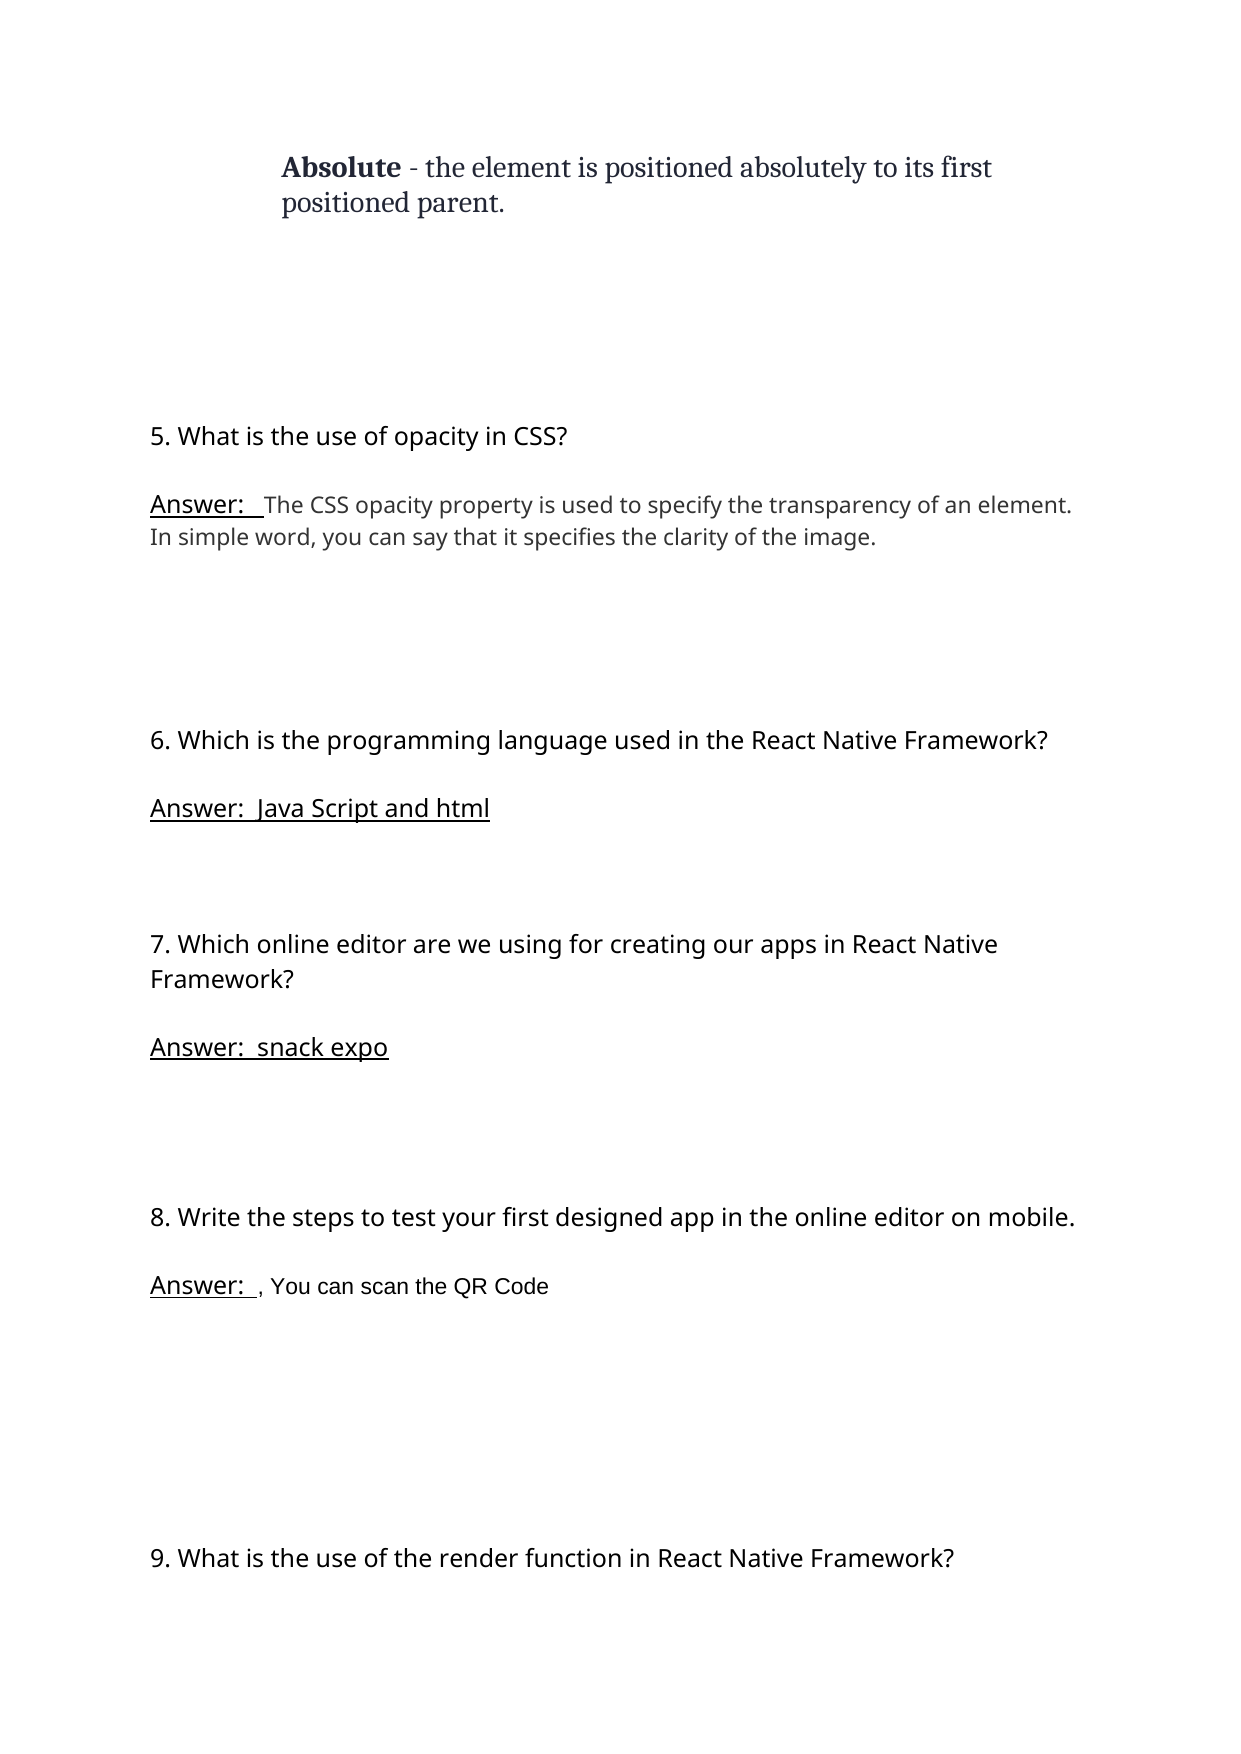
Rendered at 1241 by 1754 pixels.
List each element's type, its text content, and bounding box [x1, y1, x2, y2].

text 5. What is the use of opacity in CSS? [150, 419, 1090, 453]
text Answer: Java Script and html [150, 791, 1090, 825]
text Absolute - the element is positioned absolutely to its first positioned parent. [281, 150, 1090, 219]
text 8. Write the steps to test your first designed app in the online editor on mobile. [150, 1200, 1090, 1234]
text 7. Which online editor are we using for creating our apps in React Native Framework? [150, 927, 1090, 995]
text Answer: snack expo [150, 1029, 1090, 1063]
text 9. What is the use of the render function in React Native Framework? [150, 1540, 1090, 1574]
text 6. Which is the programming language used in the React Native Framework? [150, 723, 1090, 757]
text Answer: , You can scan the QR Code [150, 1268, 1090, 1302]
text Answer: The CSS opacity property is used to specify the transparency of an element. In simple word, you can say that it specifies the clarity of the image. [150, 487, 1090, 552]
